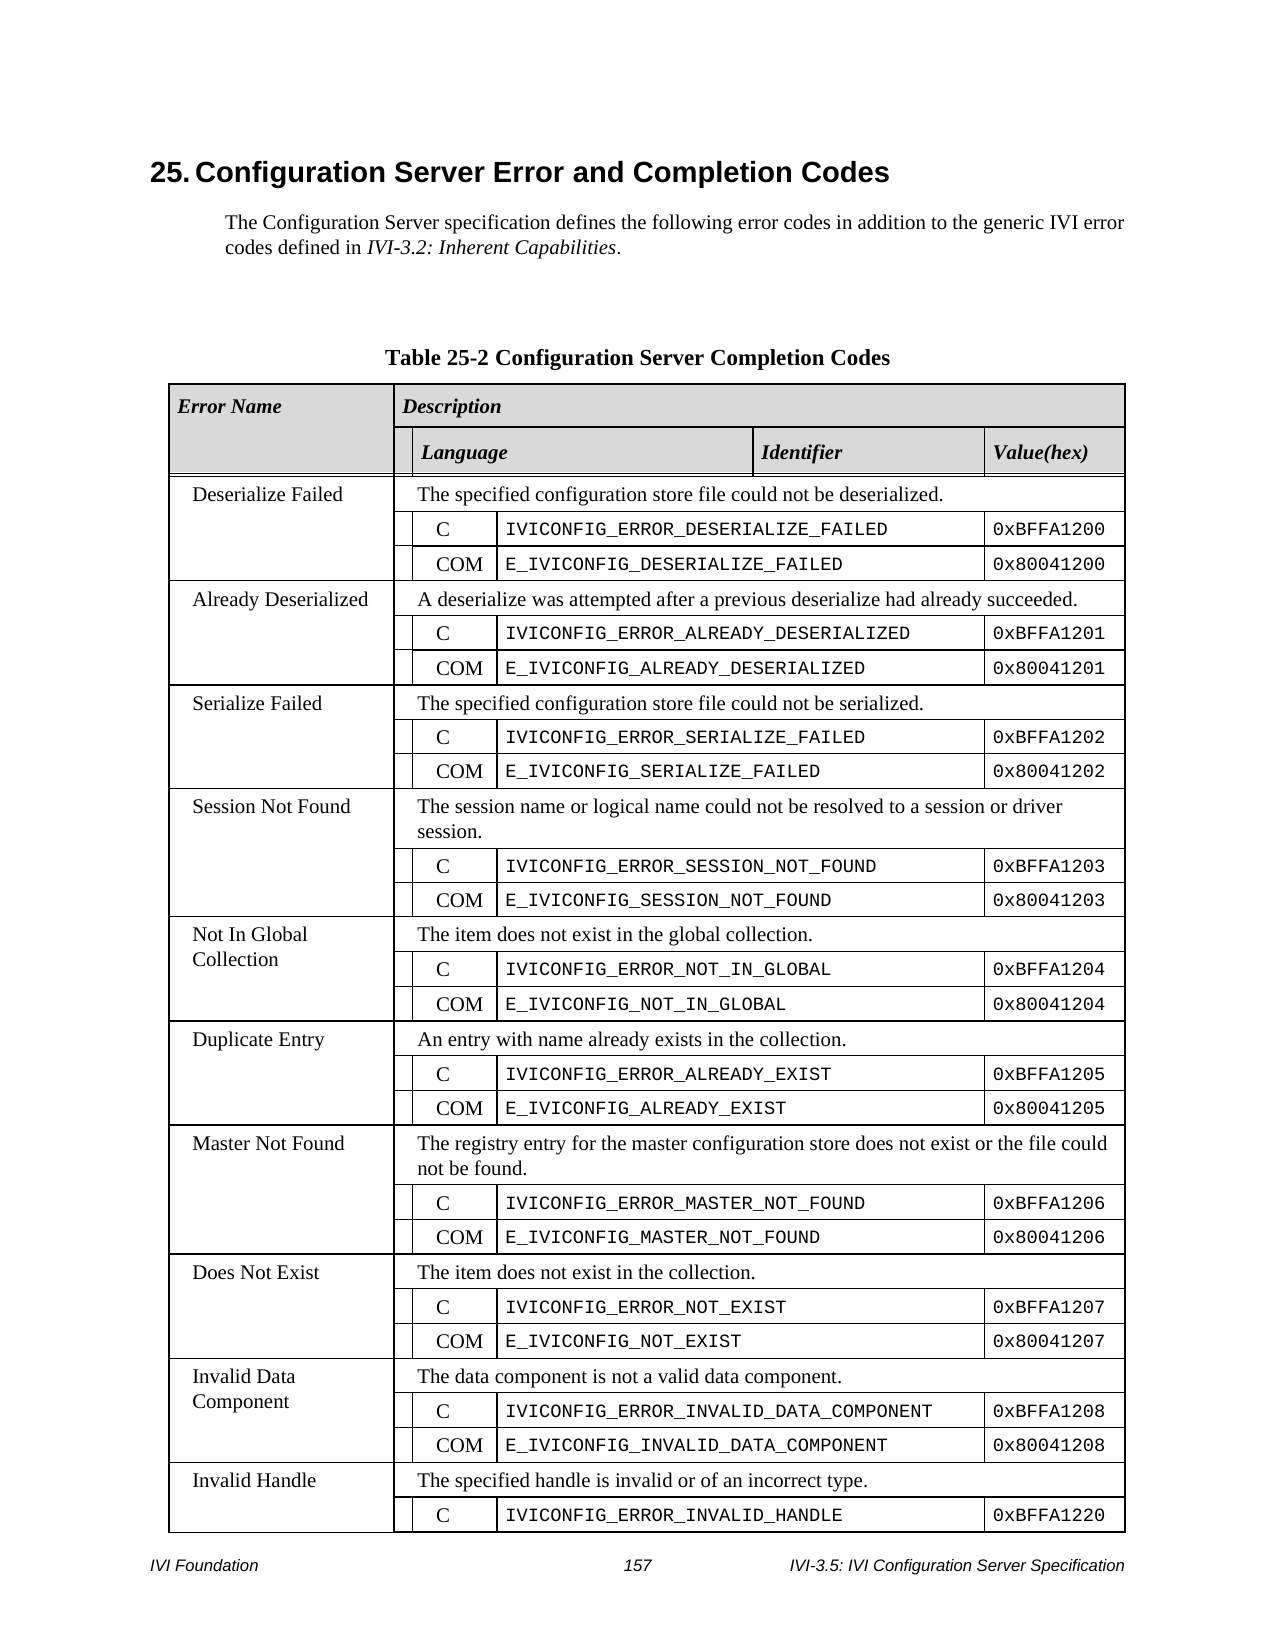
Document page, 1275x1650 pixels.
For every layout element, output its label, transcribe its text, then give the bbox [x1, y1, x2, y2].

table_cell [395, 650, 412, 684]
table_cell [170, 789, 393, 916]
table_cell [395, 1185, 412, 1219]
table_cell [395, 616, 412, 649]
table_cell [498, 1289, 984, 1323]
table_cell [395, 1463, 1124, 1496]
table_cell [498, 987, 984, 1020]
text The Configuration Server specification defines the following error codes in addition to the generic IVI error codes defined in IVI-3.2: Inherent Capabilities. [225, 209, 1125, 259]
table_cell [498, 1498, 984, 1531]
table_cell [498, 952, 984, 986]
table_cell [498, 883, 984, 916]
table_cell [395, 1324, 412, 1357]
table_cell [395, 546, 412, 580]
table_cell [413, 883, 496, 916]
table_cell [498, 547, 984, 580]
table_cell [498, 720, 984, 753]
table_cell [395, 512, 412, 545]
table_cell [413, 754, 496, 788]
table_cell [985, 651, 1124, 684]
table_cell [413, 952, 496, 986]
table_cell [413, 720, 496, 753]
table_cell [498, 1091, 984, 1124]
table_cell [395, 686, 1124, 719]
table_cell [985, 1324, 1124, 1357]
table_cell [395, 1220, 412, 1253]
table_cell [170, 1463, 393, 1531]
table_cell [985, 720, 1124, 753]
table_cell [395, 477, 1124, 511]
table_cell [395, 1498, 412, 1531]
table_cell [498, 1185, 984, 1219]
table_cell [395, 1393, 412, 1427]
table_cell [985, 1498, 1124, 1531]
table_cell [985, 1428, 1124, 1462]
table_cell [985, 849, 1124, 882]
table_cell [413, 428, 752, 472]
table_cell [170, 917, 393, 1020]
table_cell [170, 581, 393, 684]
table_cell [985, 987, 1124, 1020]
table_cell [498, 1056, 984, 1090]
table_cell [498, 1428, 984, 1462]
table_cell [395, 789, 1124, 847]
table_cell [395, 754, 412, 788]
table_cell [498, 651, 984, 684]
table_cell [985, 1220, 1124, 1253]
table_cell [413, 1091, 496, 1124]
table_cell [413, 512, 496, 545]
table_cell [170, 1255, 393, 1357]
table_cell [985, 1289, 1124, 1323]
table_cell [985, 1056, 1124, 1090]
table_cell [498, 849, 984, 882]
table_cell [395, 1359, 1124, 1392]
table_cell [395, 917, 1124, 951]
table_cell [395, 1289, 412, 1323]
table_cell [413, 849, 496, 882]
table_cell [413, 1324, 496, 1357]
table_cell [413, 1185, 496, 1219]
subtitle Configuration Server Error and Completion Codes [150, 155, 1125, 188]
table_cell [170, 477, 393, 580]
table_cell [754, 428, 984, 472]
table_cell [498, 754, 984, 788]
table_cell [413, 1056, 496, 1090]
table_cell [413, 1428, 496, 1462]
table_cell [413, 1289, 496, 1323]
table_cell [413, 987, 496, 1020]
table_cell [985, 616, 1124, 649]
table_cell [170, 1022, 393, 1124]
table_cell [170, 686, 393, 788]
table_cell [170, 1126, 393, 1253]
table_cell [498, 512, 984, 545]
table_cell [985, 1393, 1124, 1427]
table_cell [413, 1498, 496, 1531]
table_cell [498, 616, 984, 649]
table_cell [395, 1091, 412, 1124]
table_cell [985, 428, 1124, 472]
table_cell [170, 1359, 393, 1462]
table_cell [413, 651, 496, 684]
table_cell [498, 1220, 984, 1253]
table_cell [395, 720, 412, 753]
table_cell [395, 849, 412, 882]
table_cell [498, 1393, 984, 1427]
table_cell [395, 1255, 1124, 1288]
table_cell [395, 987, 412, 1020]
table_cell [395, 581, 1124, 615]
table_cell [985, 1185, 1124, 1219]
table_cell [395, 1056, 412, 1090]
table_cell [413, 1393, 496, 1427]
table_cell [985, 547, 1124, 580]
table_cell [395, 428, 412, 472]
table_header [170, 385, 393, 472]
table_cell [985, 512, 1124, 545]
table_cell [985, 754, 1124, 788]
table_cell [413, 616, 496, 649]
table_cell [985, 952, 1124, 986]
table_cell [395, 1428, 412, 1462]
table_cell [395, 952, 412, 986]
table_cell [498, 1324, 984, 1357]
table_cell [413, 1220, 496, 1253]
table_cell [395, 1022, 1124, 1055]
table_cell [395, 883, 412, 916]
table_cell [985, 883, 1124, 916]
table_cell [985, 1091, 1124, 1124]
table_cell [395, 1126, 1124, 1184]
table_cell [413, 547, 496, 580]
text Table 25-1 Configuration Server Completion Codes [150, 344, 1125, 370]
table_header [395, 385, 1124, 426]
